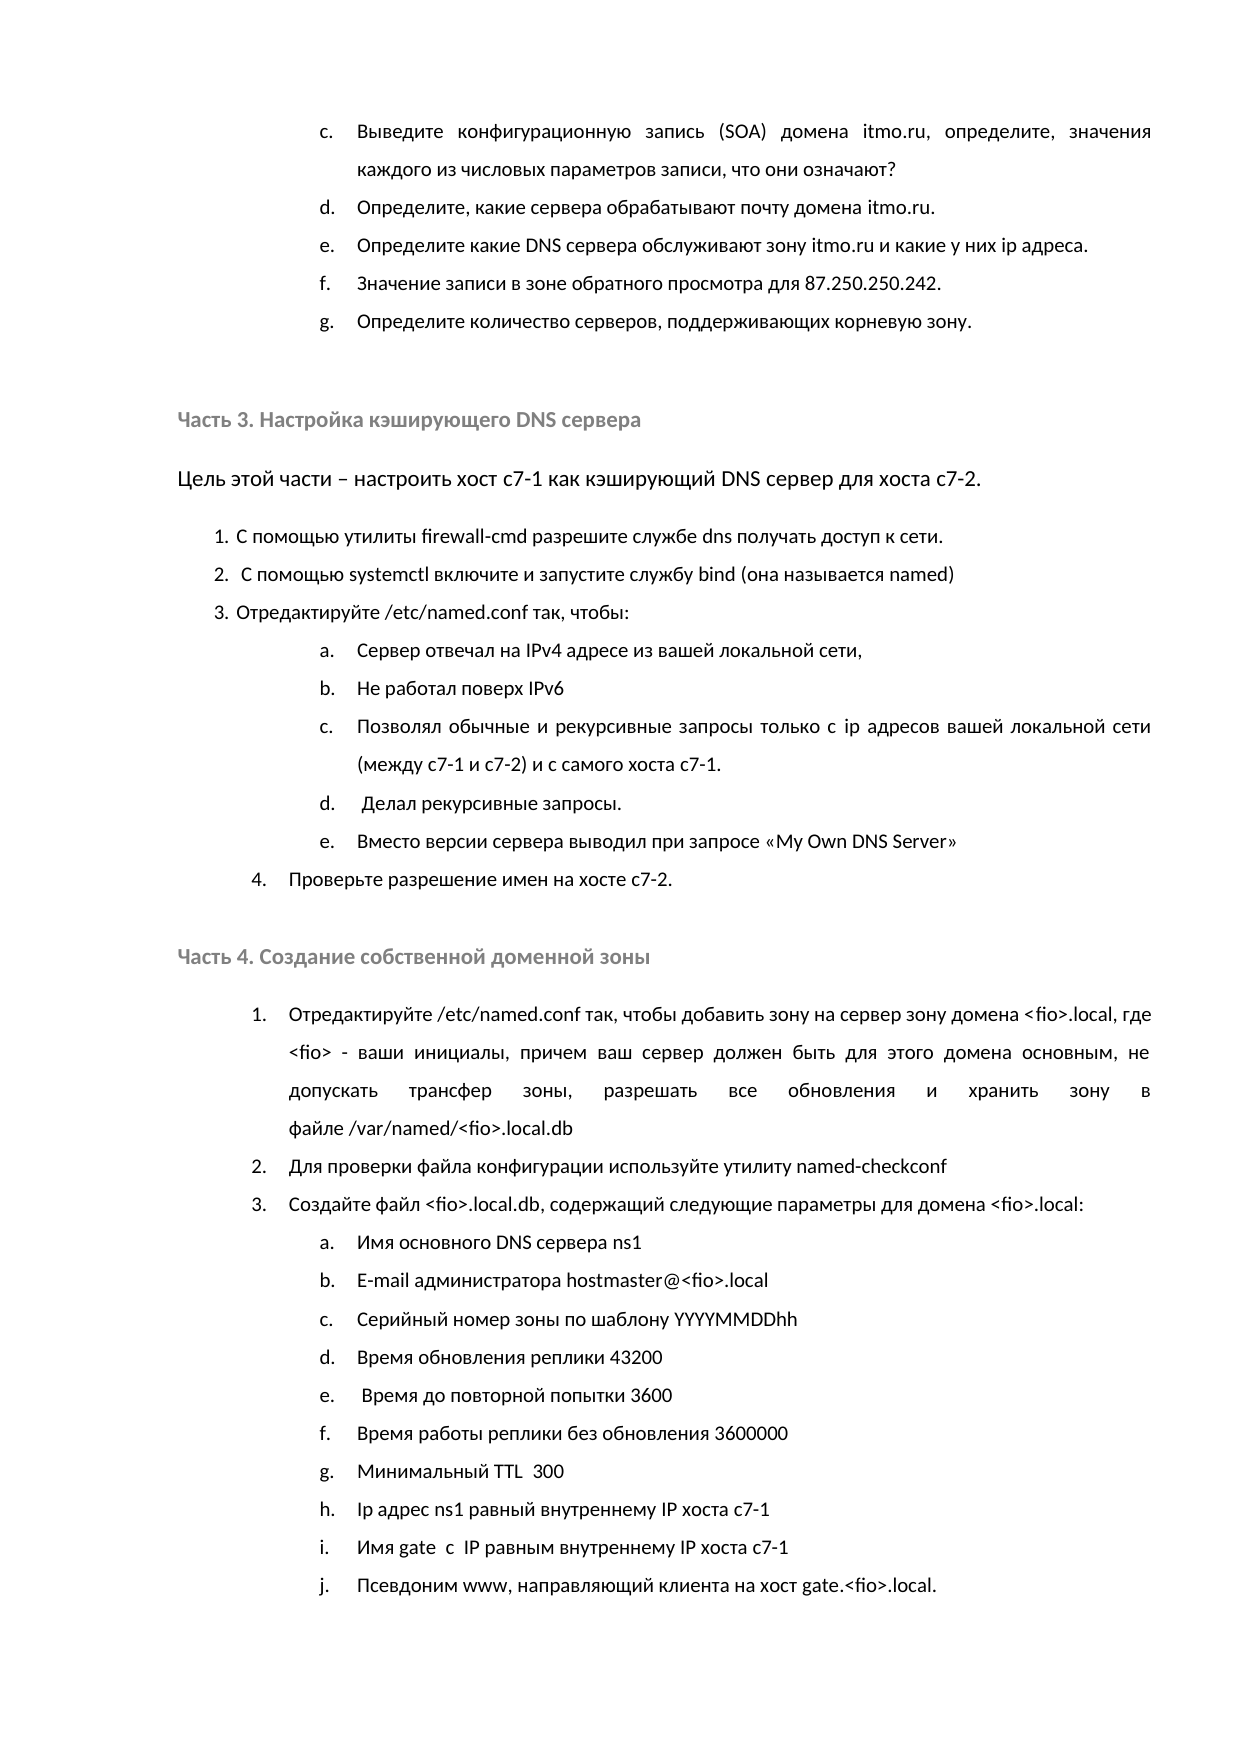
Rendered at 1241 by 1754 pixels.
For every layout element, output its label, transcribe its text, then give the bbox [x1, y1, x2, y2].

list Выведите конфигурационную запись (SOA) домена itmo.ru, определите, значения каждого из числовых параметров записи, что они означают? [319, 118, 1152, 182]
list Отредактируйте /etc/named.conf так, чтобы: [213, 599, 1152, 624]
list Серийный номер зоны по шаблону YYYYMMDDhh [319, 1306, 1152, 1331]
list Ip адрес ns1 равный внутреннему IP хоста c7-1 [319, 1496, 1152, 1522]
list Позволял обычные и рекурсивные запросы только с ip адресов вашей локальной сети (между c7-1 и с7-2) и с самого хоста c7-1. [319, 713, 1152, 777]
list Псевдоним www, направляющий клиента на хост gate.<fio>.local. [319, 1573, 1152, 1598]
list Для проверки файла конфигурации используйте утилиту named-checkconf [251, 1153, 1152, 1179]
list Определите какие DNS сервера обслуживают зону itmo.ru и какие у них ip адреса. [319, 232, 1152, 258]
text Цель этой части – настроить хост c7-1 как кэширующий DNS сервер для хоста c7-2. [177, 464, 1152, 492]
list Значение записи в зоне обратного просмотра для 87.250.250.242. [319, 271, 1152, 296]
text Часть 4. Создание собственной доменной зоны [177, 942, 1152, 970]
list Имя gate с IP равным внутреннему IP хоста c7-1 [319, 1534, 1152, 1560]
list Создайте файл <fio>.local.db, содержащий следующие параметры для домена <fio>.local: [251, 1191, 1152, 1217]
text Часть 3. Настройка кэширующего DNS сервера [177, 406, 1152, 433]
list Отредактируйте /etc/named.conf так, чтобы добавить зону на сервер зону домена <fio>.local, где <fio> - ваши инициалы, причем ваш сервер должен быть для этого домена основным, не допускать трансфер зоны, разрешать все обновления и хранить зону в файле /var/named/<fio>.loсal.db [251, 1001, 1152, 1141]
list Имя основного DNS сервера ns1 [319, 1229, 1152, 1255]
list Определите количество серверов, поддерживающих корневую зону. [319, 309, 1152, 334]
list E-mail администратора hostmaster@<fio>.local [319, 1268, 1152, 1293]
list Делал рекурсивные запросы. [319, 790, 1152, 815]
list Вместо версии сервера выводил при запросе «My Own DNS Server» [319, 828, 1152, 853]
list С помощью утилиты firewall-cmd разрешите службе dns получать доступ к сети. [213, 523, 1152, 548]
list Проверьте разрешение имен на хосте c7-2. [251, 866, 1152, 891]
list С помощью systemctl включите и запустите службу bind (она называется named) [213, 561, 1152, 586]
list Минимальный TTL 300 [319, 1458, 1152, 1484]
list Сервер отвечал на IPv4 адресе из вашей локальной сети, [319, 637, 1152, 663]
list Время работы реплики без обновления 3600000 [319, 1420, 1152, 1446]
list Время обновления реплики 43200 [319, 1344, 1152, 1369]
list Не работал поверх IPv6 [319, 675, 1152, 701]
list Время до повторной попытки 3600 [319, 1382, 1152, 1407]
list Определите, какие сервера обрабатывают почту домена itmo.ru. [319, 194, 1152, 220]
